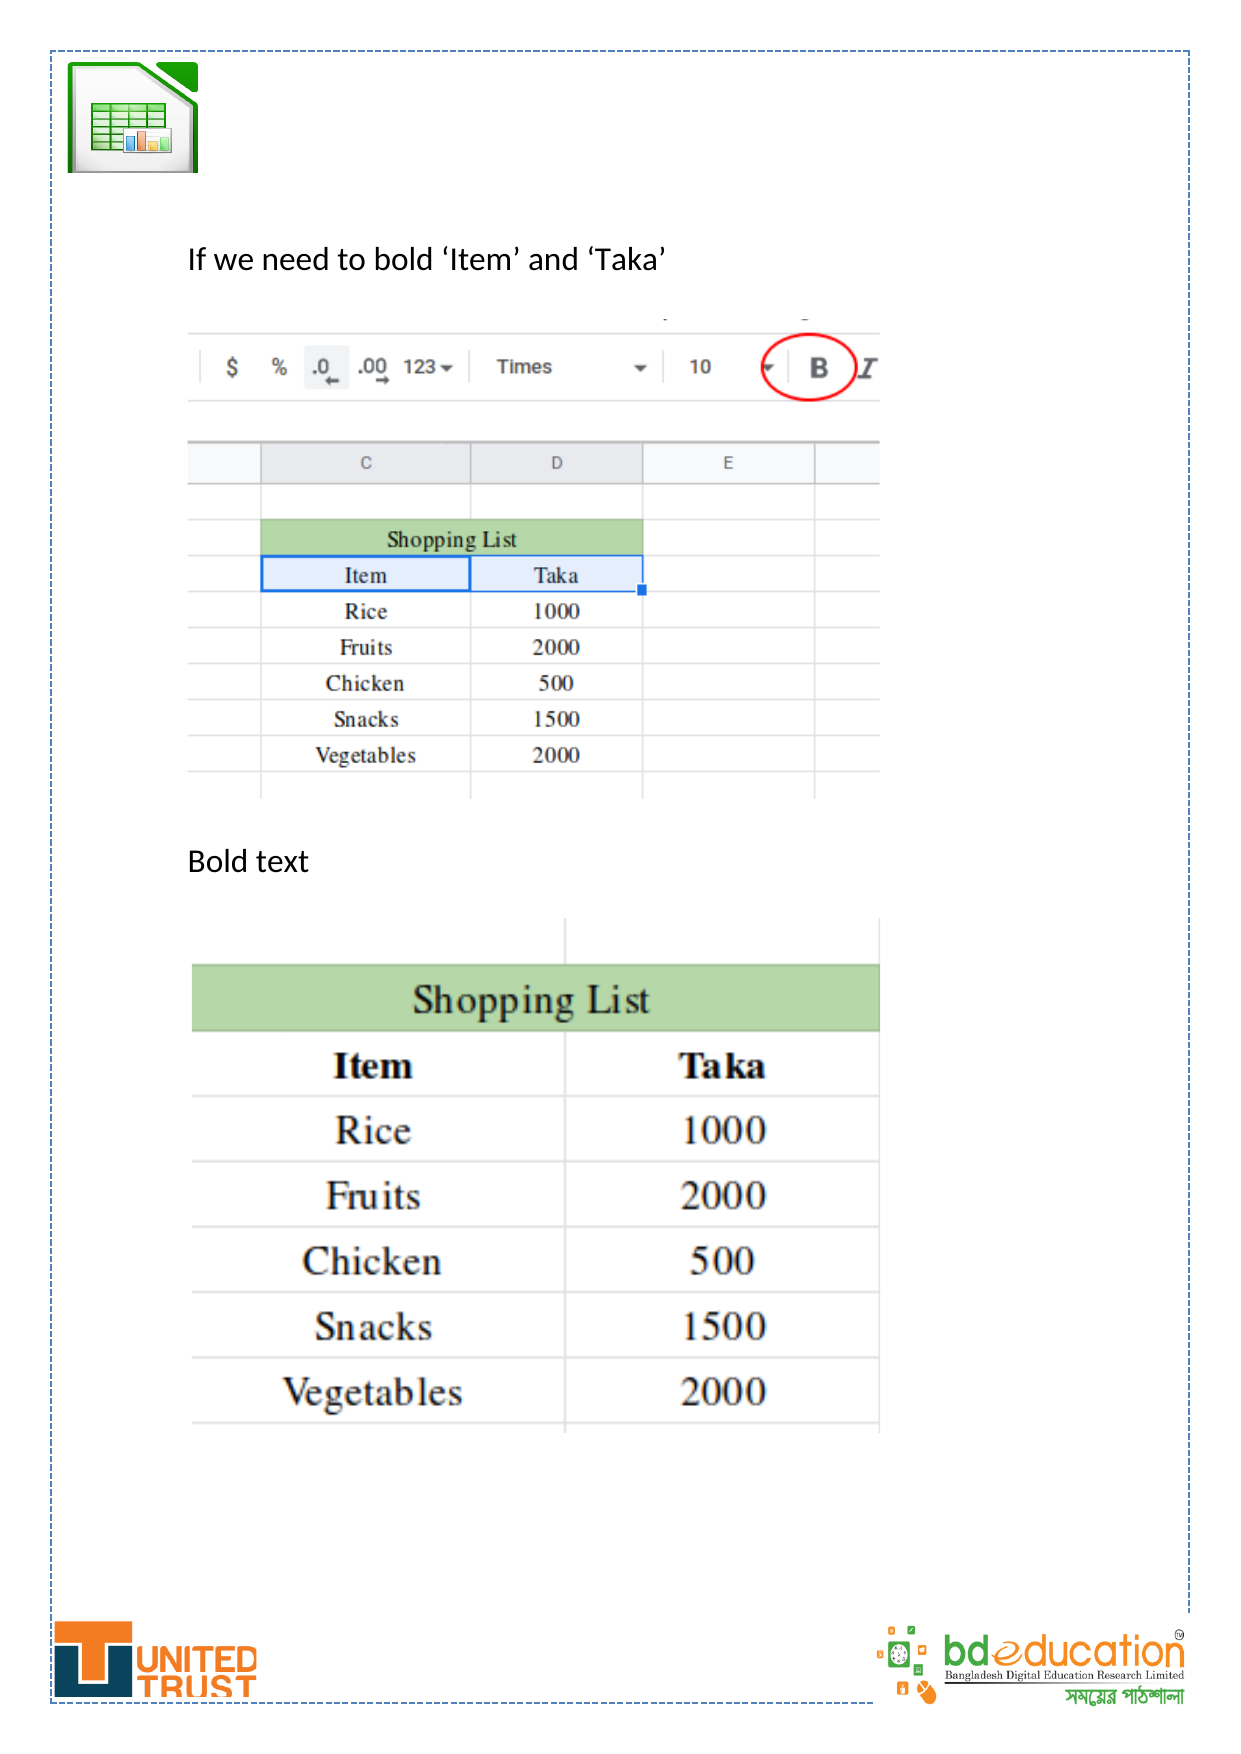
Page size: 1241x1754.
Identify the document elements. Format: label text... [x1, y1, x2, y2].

picture [53, 1621, 256, 1697]
picture [189, 918, 880, 1429]
text Bold text [187, 840, 1053, 880]
picture [57, 62, 203, 172]
picture [187, 319, 880, 799]
text If we need to bold ‘Item’ and ‘Taka’ [187, 238, 1053, 279]
picture [873, 1613, 1193, 1707]
